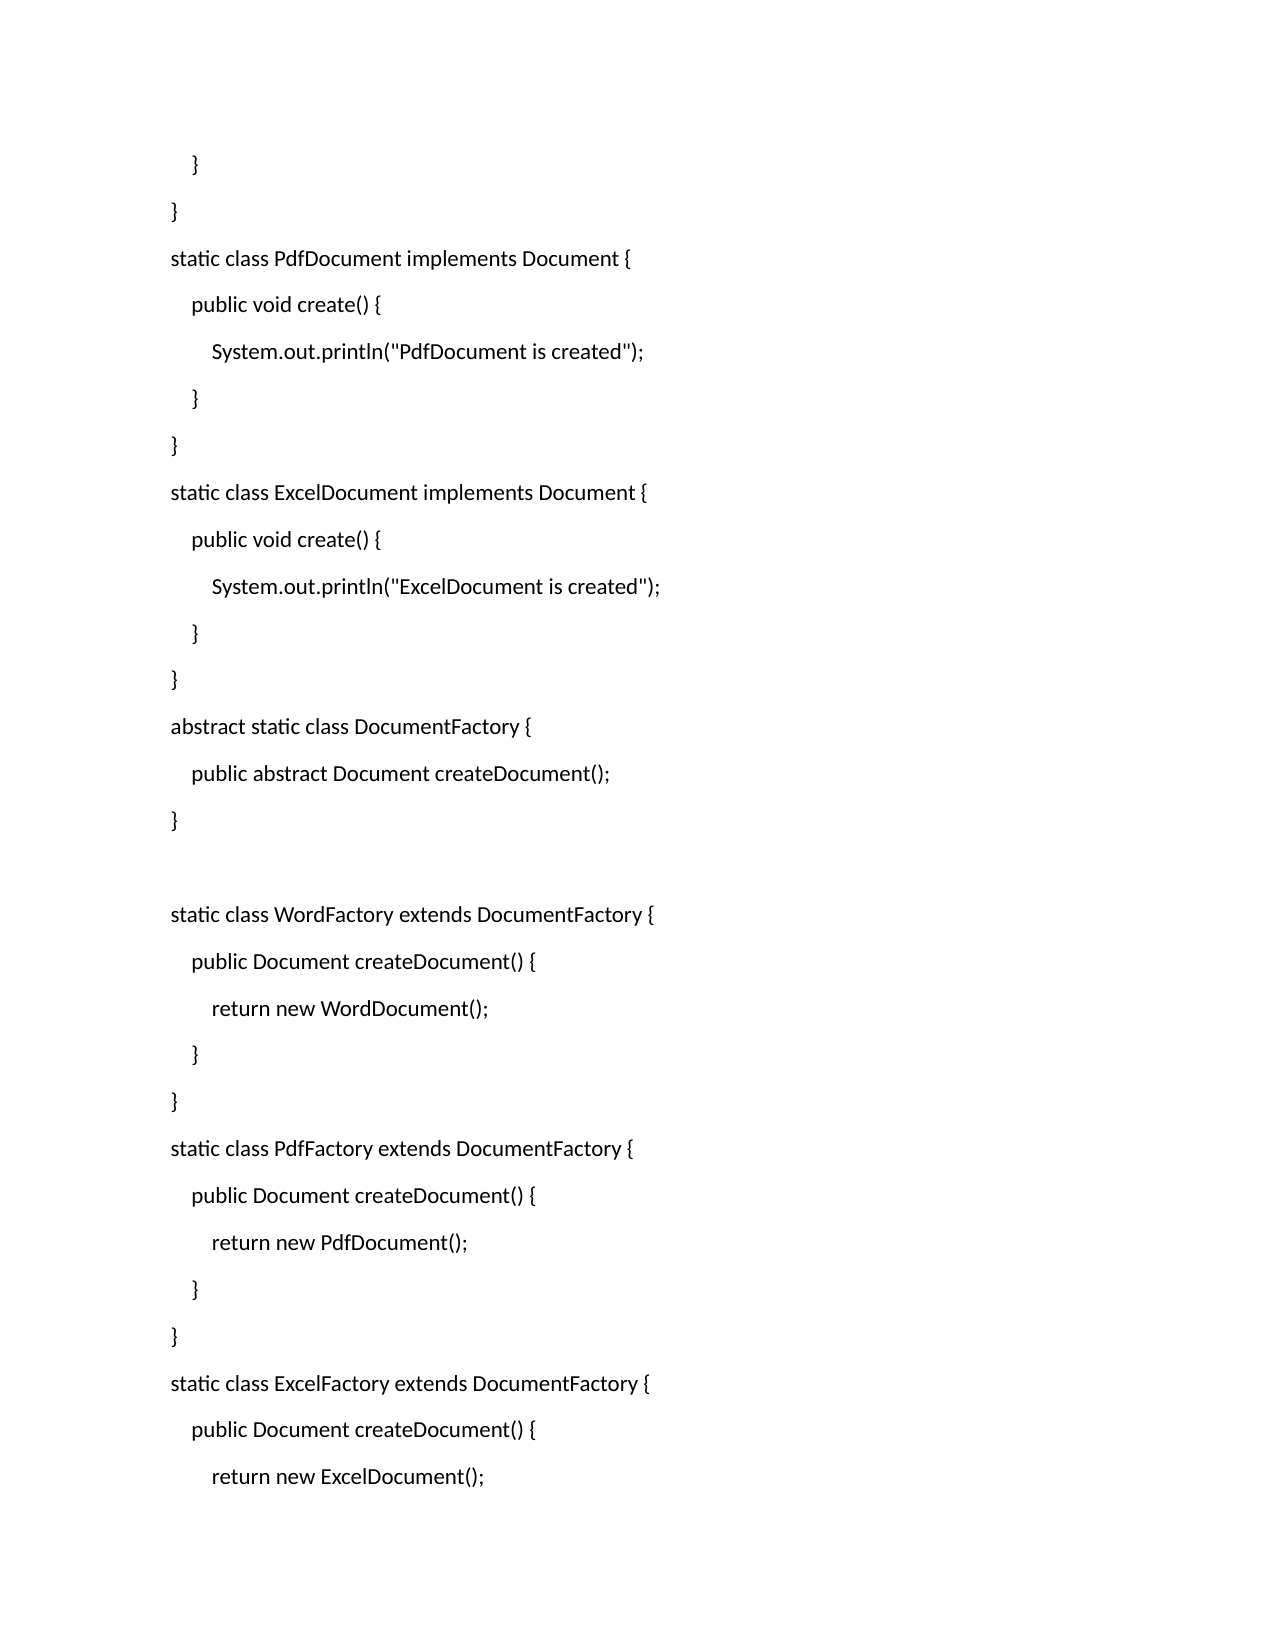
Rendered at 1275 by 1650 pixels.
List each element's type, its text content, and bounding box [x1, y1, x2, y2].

text public Document createDocument() { [150, 1181, 1125, 1209]
text abstract static class DocumentFactory { [150, 712, 1125, 741]
text static class PdfDocument implements Document { [150, 244, 1125, 272]
text System.out.println("ExcelDocument is created"); [150, 572, 1125, 600]
text } [150, 384, 1125, 412]
text } [150, 1041, 1125, 1069]
text } [150, 431, 1125, 459]
text } [150, 619, 1125, 647]
text public abstract Document createDocument(); [150, 759, 1125, 787]
text public Document createDocument() { [150, 947, 1125, 975]
text } [150, 150, 1125, 178]
text return new PdfDocument(); [150, 1228, 1125, 1256]
text } [150, 1322, 1125, 1350]
text static class PdfFactory extends DocumentFactory { [150, 1134, 1125, 1162]
text } [150, 666, 1125, 694]
text public void create() { [150, 525, 1125, 553]
text return new ExcelDocument(); [150, 1462, 1125, 1491]
text return new WordDocument(); [150, 994, 1125, 1022]
text } [150, 1087, 1125, 1116]
text } [150, 197, 1125, 225]
text static class ExcelDocument implements Document { [150, 478, 1125, 506]
text public void create() { [150, 291, 1125, 319]
text static class ExcelFactory extends DocumentFactory { [150, 1369, 1125, 1397]
text } [150, 1275, 1125, 1303]
text } [150, 806, 1125, 834]
text System.out.println("PdfDocument is created"); [150, 337, 1125, 366]
text static class WordFactory extends DocumentFactory { [150, 900, 1125, 928]
text public Document createDocument() { [150, 1416, 1125, 1444]
